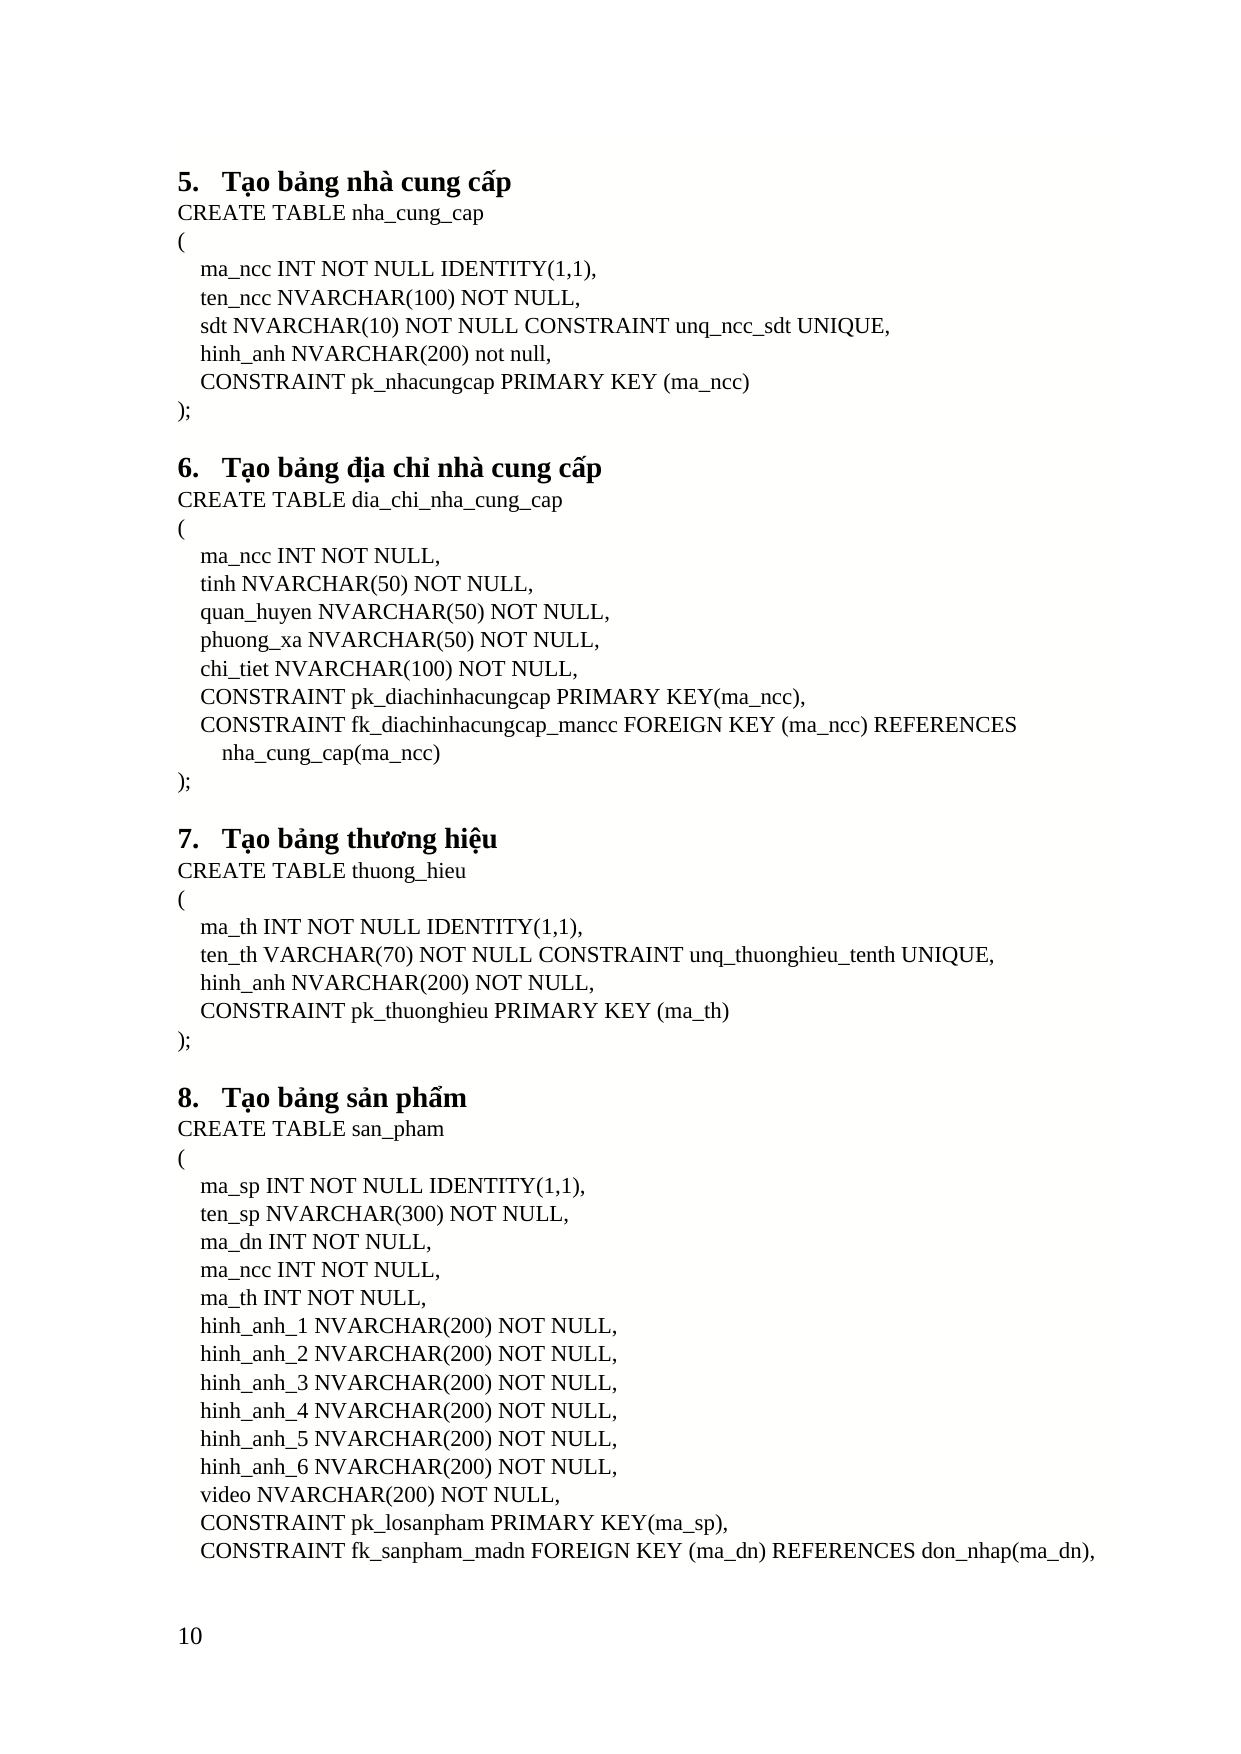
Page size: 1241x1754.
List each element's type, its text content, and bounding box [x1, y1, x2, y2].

text ); [177, 1024, 1122, 1052]
text hinh_anh_2 NVARCHAR(200) NOT NULL, [177, 1339, 1122, 1367]
text ( [177, 226, 1122, 254]
text phuong_xa NVARCHAR(50) NOT NULL, [177, 625, 1122, 653]
text ma_sp INT NOT NULL IDENTITY(1,1), [177, 1170, 1122, 1198]
text ( [177, 883, 1122, 911]
text ( [177, 512, 1122, 540]
list Tạo bảng địa chỉ nhà cung cấp [177, 451, 1122, 484]
text quan_huyen NVARCHAR(50) NOT NULL, [177, 597, 1122, 625]
text hinh_anh_6 NVARCHAR(200) NOT NULL, [177, 1451, 1122, 1479]
text tinh NVARCHAR(50) NOT NULL, [177, 568, 1122, 597]
text hinh_anh_3 NVARCHAR(200) NOT NULL, [177, 1367, 1122, 1395]
text hinh_anh_4 NVARCHAR(200) NOT NULL, [177, 1395, 1122, 1423]
text CONSTRAINT fk_diachinhacungcap_mancc FOREIGN KEY (ma_ncc) REFERENCES nha_cung_cap(ma_ncc) [177, 709, 1122, 765]
text ma_dn INT NOT NULL, [177, 1226, 1122, 1254]
text hinh_anh_5 NVARCHAR(200) NOT NULL, [177, 1423, 1122, 1451]
text ma_ncc INT NOT NULL IDENTITY(1,1), [177, 254, 1122, 282]
text video NVARCHAR(200) NOT NULL, [177, 1479, 1122, 1507]
text ten_sp NVARCHAR(300) NOT NULL, [177, 1198, 1122, 1226]
text hinh_anh NVARCHAR(200) NOT NULL, [177, 968, 1122, 996]
text CREATE TABLE nha_cung_cap [177, 197, 1122, 226]
text CONSTRAINT pk_diachinhacungcap PRIMARY KEY(ma_ncc), [177, 681, 1122, 709]
text ); [177, 765, 1122, 793]
text ( [177, 1142, 1122, 1170]
text hinh_anh NVARCHAR(200) not null, [177, 338, 1122, 366]
text CONSTRAINT fk_sanpham_madn FOREIGN KEY (ma_dn) REFERENCES don_nhap(ma_dn), [177, 1536, 1122, 1564]
list Tạo bảng sản phẩm [177, 1080, 1122, 1114]
text ten_th VARCHAR(70) NOT NULL CONSTRAINT unq_thuonghieu_tenth UNIQUE, [177, 939, 1122, 968]
text CONSTRAINT pk_nhacungcap PRIMARY KEY (ma_ncc) [177, 366, 1122, 394]
text CONSTRAINT pk_losanpham PRIMARY KEY(ma_sp), [177, 1507, 1122, 1536]
text ten_ncc NVARCHAR(100) NOT NULL, [177, 282, 1122, 310]
text CREATE TABLE san_pham [177, 1114, 1122, 1142]
text ma_ncc INT NOT NULL, [177, 1254, 1122, 1282]
text hinh_anh_1 NVARCHAR(200) NOT NULL, [177, 1311, 1122, 1339]
text ma_th INT NOT NULL IDENTITY(1,1), [177, 911, 1122, 939]
text chi_tiet NVARCHAR(100) NOT NULL, [177, 653, 1122, 681]
text ma_ncc INT NOT NULL, [177, 540, 1122, 568]
text CREATE TABLE thuong_hieu [177, 855, 1122, 883]
text ma_th INT NOT NULL, [177, 1282, 1122, 1311]
list Tạo bảng nhà cung cấp [177, 164, 1122, 197]
list Tạo bảng thương hiệu [177, 822, 1122, 855]
text sdt NVARCHAR(10) NOT NULL CONSTRAINT unq_ncc_sdt UNIQUE, [177, 310, 1122, 338]
text CONSTRAINT pk_thuonghieu PRIMARY KEY (ma_th) [177, 996, 1122, 1024]
text CREATE TABLE dia_chi_nha_cung_cap [177, 484, 1122, 512]
text ); [177, 394, 1122, 422]
